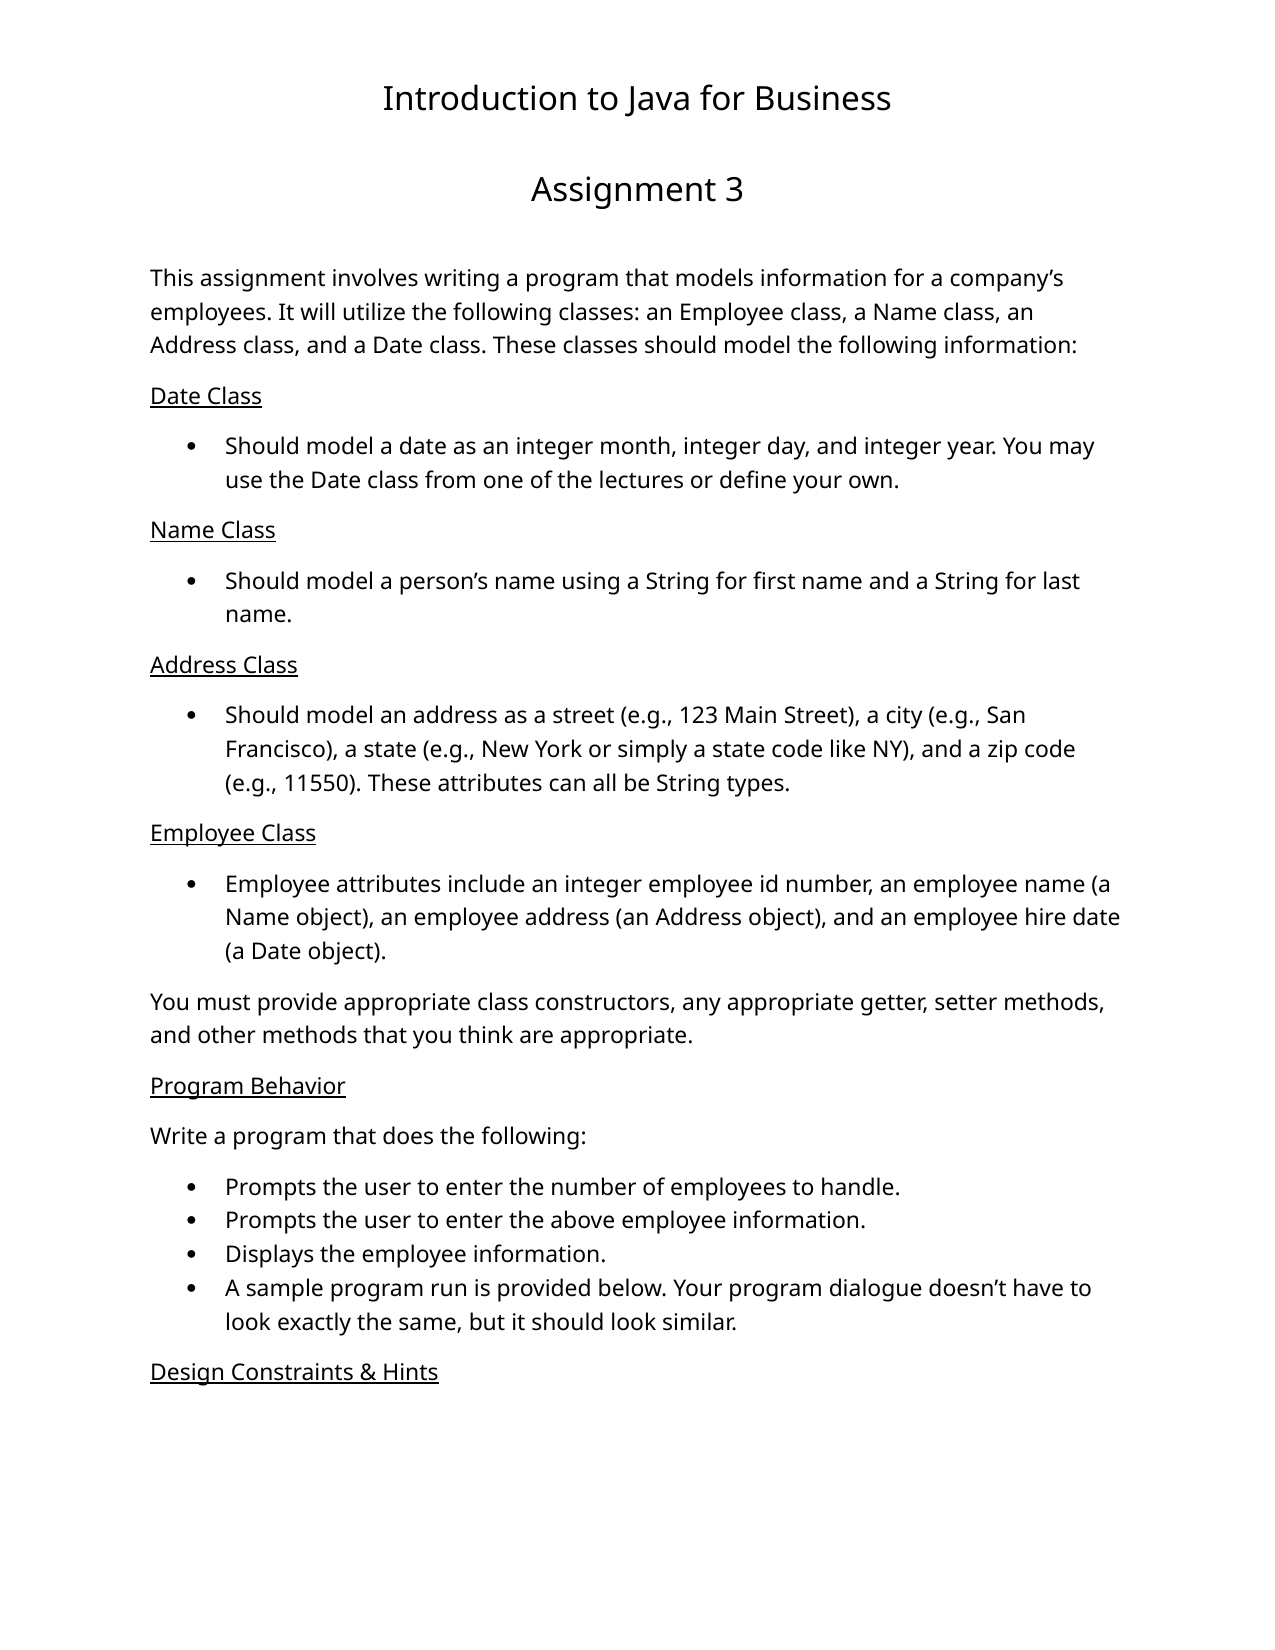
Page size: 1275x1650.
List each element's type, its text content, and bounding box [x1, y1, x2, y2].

list A sample program run is provided below. Your program dialogue doesn’t have to look exactly the same, but it should look similar. [187, 1272, 1125, 1337]
list Should model a person’s name using a String for first name and a String for last name. [187, 564, 1125, 629]
text Write a program that does the following: [150, 1120, 1125, 1151]
list Prompts the user to enter the above employee information. [187, 1204, 1125, 1235]
list Employee attributes include an integer employee id number, an employee name (a Name object), an employee address (an Address object), and an employee hire date (a Date object). [187, 867, 1125, 966]
text Address Class [150, 649, 1125, 680]
list Should model a date as an integer month, integer day, and integer year. You may use the Date class from one of the lectures or define your own. [187, 430, 1125, 495]
text Employee Class [150, 817, 1125, 848]
text Program Behavior [150, 1069, 1125, 1101]
list Should model an address as a street (e.g., 123 Main Street), a city (e.g., San Francisco), a state (e.g., New York or simply a state code like NY), and a zip code (e.g., 11550). These attributes can all be String types. [187, 699, 1125, 798]
list Prompts the user to enter the number of employees to handle. [187, 1170, 1125, 1202]
text You must provide appropriate class constructors, any appropriate getter, setter methods, and other methods that you think are appropriate. [150, 985, 1125, 1050]
text This assignment involves writing a program that models information for a company’s employees. It will utilize the following classes: an Employee class, a Name class, an Address class, and a Date class. These classes should model the following information: [150, 262, 1125, 360]
text Name Class [150, 514, 1125, 545]
text Date Class [150, 379, 1125, 411]
list Displays the employee information. [187, 1238, 1125, 1269]
text Design Constraints & Hints [150, 1356, 1125, 1387]
